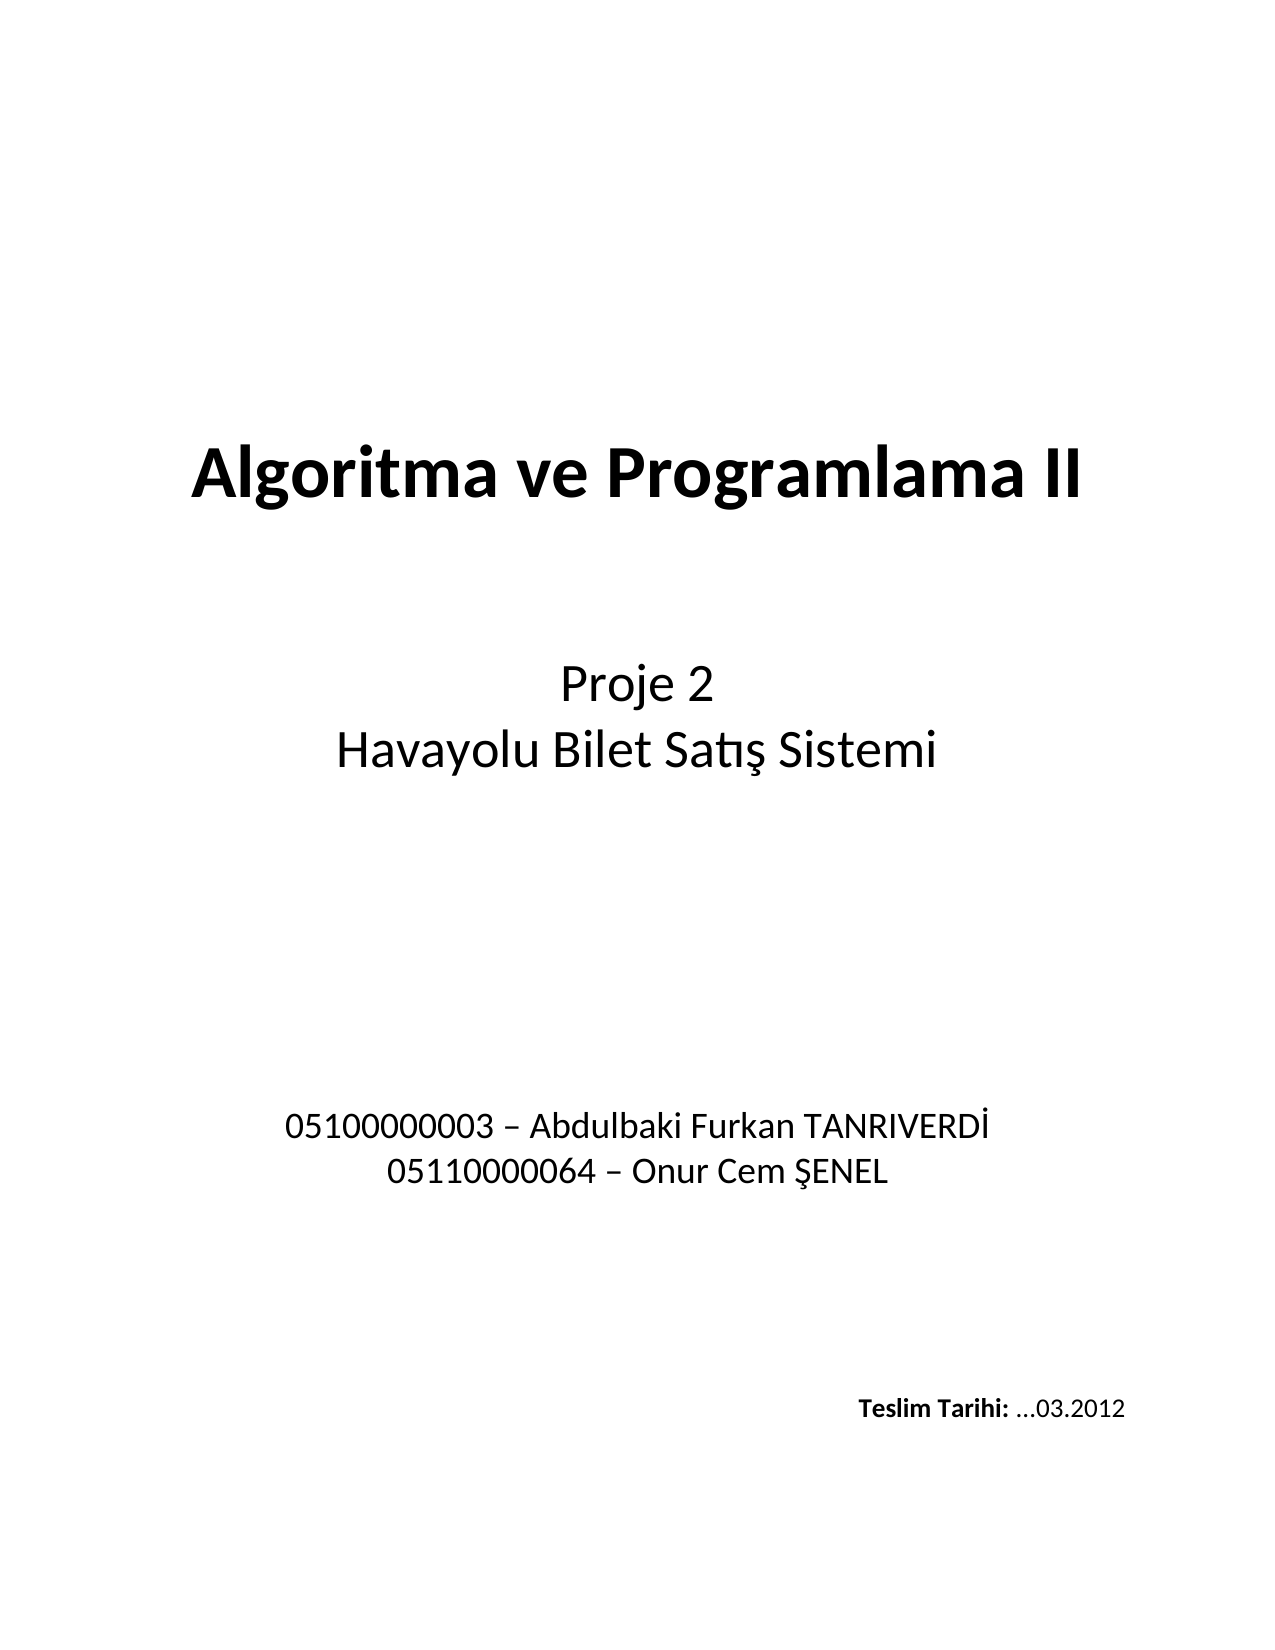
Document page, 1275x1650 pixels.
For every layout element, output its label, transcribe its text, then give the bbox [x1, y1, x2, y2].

text 05100000003 – Abdulbaki Furkan TANRIVERDİ 05110000064 – Onur Cem ŞENEL [150, 1102, 1125, 1193]
text Algoritma ve Programlama II [150, 425, 1125, 516]
text Proje 2 Havayolu Bilet Satış Sistemi [150, 648, 1125, 781]
text Teslim Tarihi: ...03.2012 [150, 1391, 1125, 1424]
